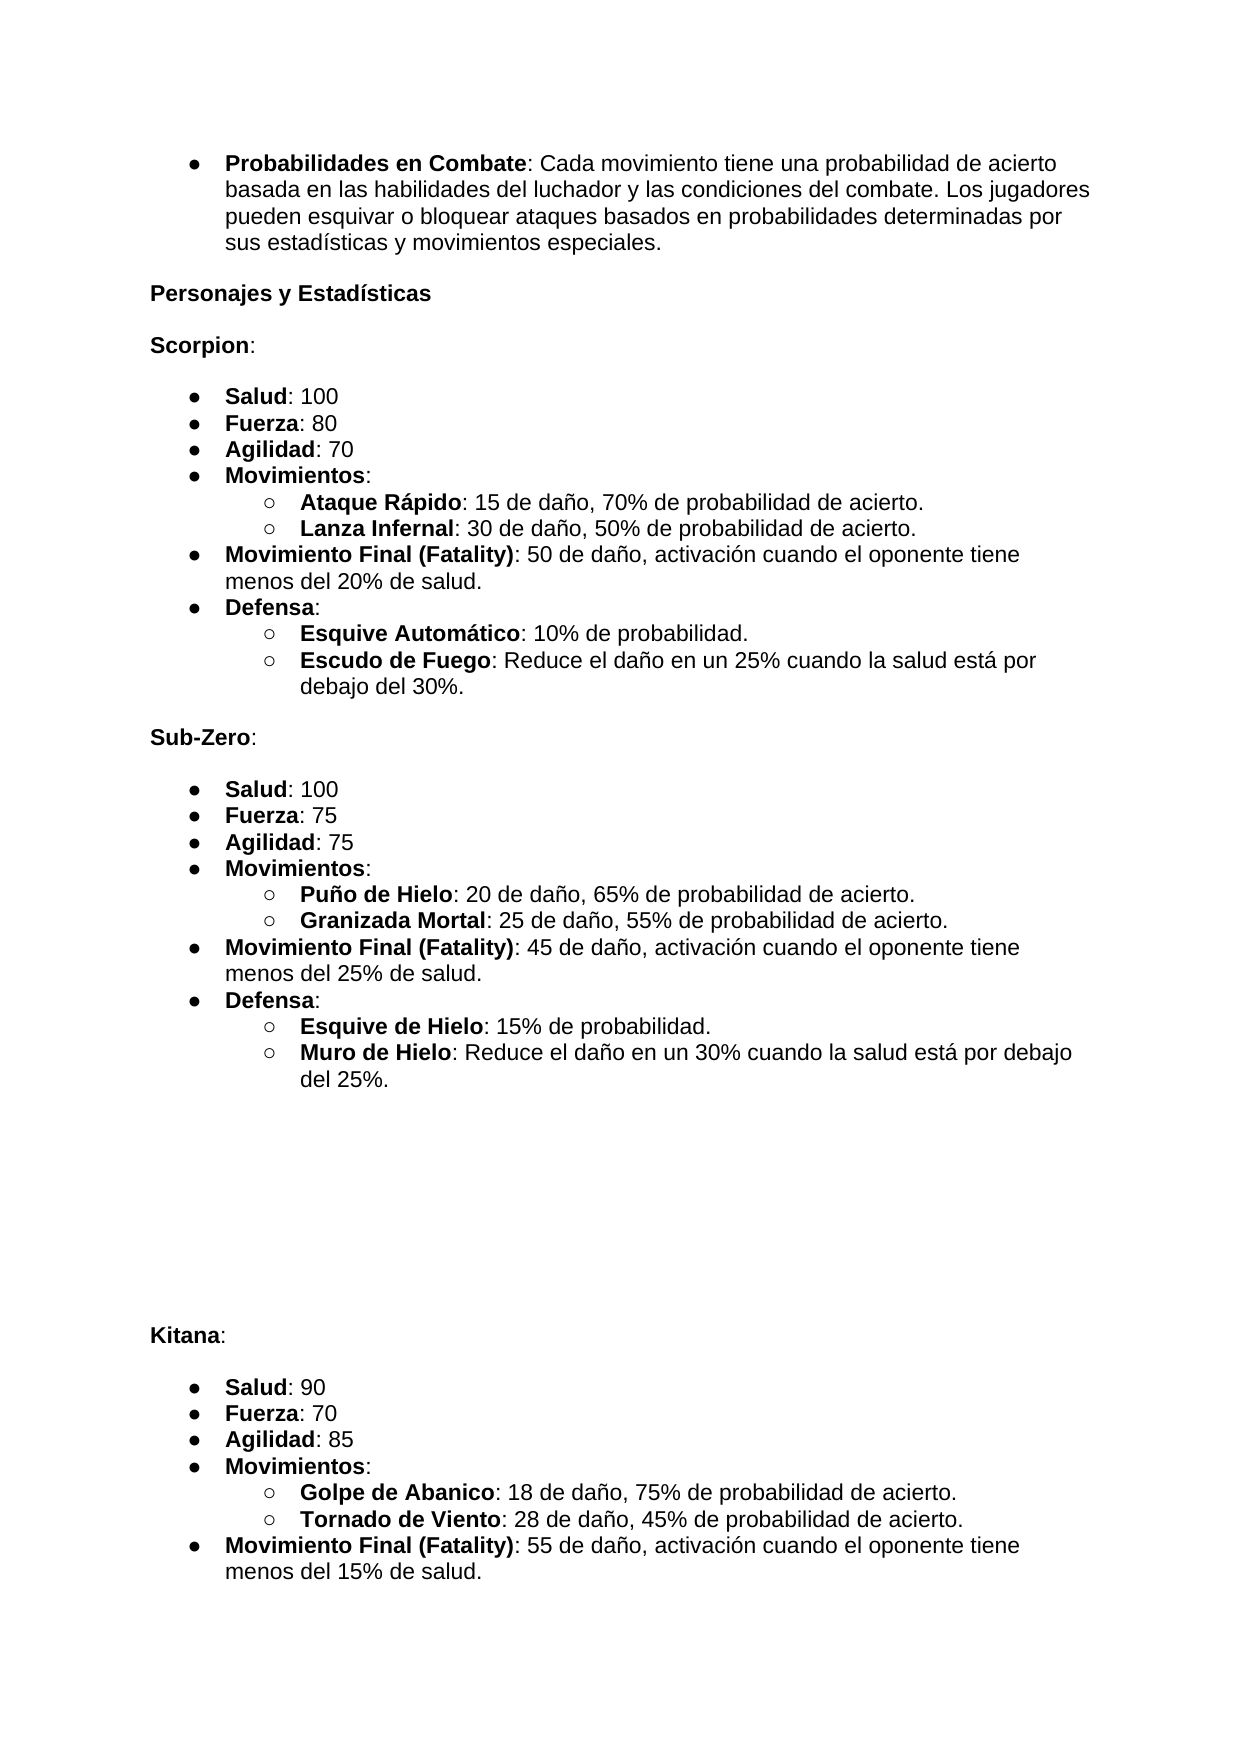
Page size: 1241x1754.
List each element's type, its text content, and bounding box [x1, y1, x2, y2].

text Kitana: [150, 1322, 1090, 1349]
text Sub-Zero: [150, 724, 1090, 751]
list Probabilidades en Combate: Cada movimiento tiene una probabilidad de acierto basada en las habilidades del luchador y las condiciones del combate. Los jugadores pueden esquivar o bloquear ataques basados en probabilidades determinadas por sus estadísticas y movimientos especiales. [187, 150, 1090, 255]
list Agilidad: 85 [187, 1426, 1090, 1453]
list Defensa: [187, 594, 1090, 620]
list Fuerza: 70 [187, 1400, 1090, 1426]
list Lanza Infernal: 30 de daño, 50% de probabilidad de acierto. [262, 515, 1090, 541]
list Muro de Hielo: Reduce el daño en un 30% cuando la salud está por debajo del 25%. [262, 1039, 1090, 1092]
list Movimientos: [187, 1453, 1090, 1479]
list Salud: 90 [187, 1374, 1090, 1400]
list Movimiento Final (Fatality): 50 de daño, activación cuando el oponente tiene menos del 20% de salud. [187, 541, 1090, 594]
list Movimiento Final (Fatality): 45 de daño, activación cuando el oponente tiene menos del 25% de salud. [187, 934, 1090, 987]
list Movimientos: [187, 462, 1090, 488]
list Salud: 100 [187, 776, 1090, 802]
list Movimientos: [187, 855, 1090, 881]
list Granizada Mortal: 25 de daño, 55% de probabilidad de acierto. [262, 907, 1090, 934]
list Salud: 100 [187, 383, 1090, 409]
list Escudo de Fuego: Reduce el daño en un 25% cuando la salud está por debajo del 30%. [262, 647, 1090, 699]
list Movimiento Final (Fatality): 55 de daño, activación cuando el oponente tiene menos del 15% de salud. [187, 1532, 1090, 1584]
list Esquive Automático: 10% de probabilidad. [262, 620, 1090, 647]
list Fuerza: 80 [187, 409, 1090, 436]
list Agilidad: 75 [187, 828, 1090, 855]
list Esquive de Hielo: 15% de probabilidad. [262, 1013, 1090, 1039]
text Scorpion: [150, 332, 1090, 358]
list Agilidad: 70 [187, 436, 1090, 462]
list Puño de Hielo: 20 de daño, 65% de probabilidad de acierto. [262, 881, 1090, 907]
list Fuerza: 75 [187, 802, 1090, 828]
subtitle Personajes y Estadísticas [150, 280, 1090, 307]
list Defensa: [187, 987, 1090, 1013]
list Tornado de Viento: 28 de daño, 45% de probabilidad de acierto. [262, 1506, 1090, 1532]
list Golpe de Abanico: 18 de daño, 75% de probabilidad de acierto. [262, 1479, 1090, 1506]
list Ataque Rápido: 15 de daño, 70% de probabilidad de acierto. [262, 488, 1090, 515]
